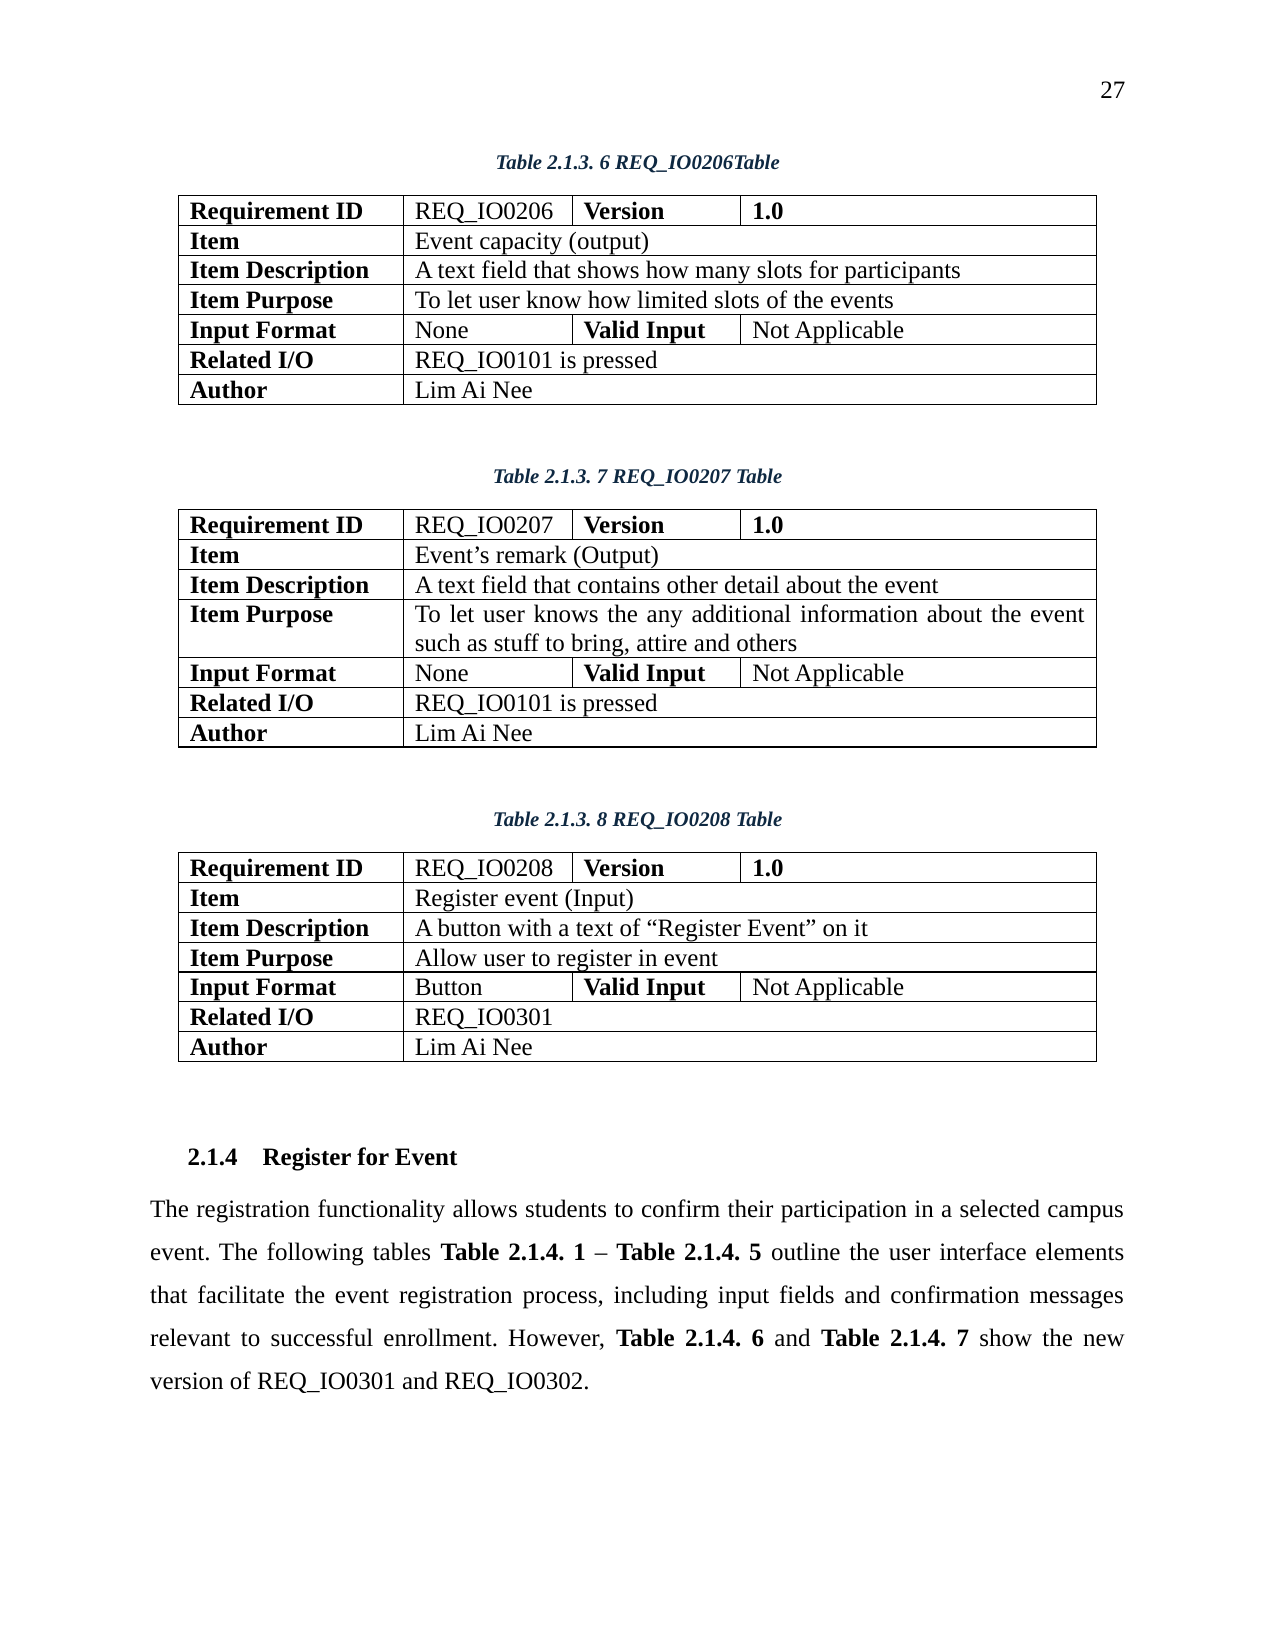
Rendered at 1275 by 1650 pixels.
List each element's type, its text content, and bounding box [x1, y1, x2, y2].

table_cell Event capacity (output) [404, 226, 1096, 254]
table_cell Not Applicable [741, 315, 1096, 344]
table_cell Related I/O [179, 345, 403, 374]
table_cell Item Purpose [179, 600, 403, 657]
table_cell Item [179, 883, 403, 912]
table_cell Item Description [179, 570, 403, 598]
table_header REQ_IO0207 [404, 510, 572, 539]
table_cell Item Description [179, 913, 403, 942]
table_cell None [404, 315, 572, 344]
table_header Version [573, 853, 740, 882]
table_cell Not Applicable [741, 973, 1096, 1001]
table_cell Item [179, 226, 403, 254]
table_header 1.0 [741, 853, 1096, 882]
table_header Requirement ID [179, 510, 403, 539]
table_cell Allow user to register in event [404, 943, 1096, 971]
text The registration functionality allows students to confirm their participation in a selected campus event. The following tables Table 2.1.4. 1 – Table 2.1.4. 5 outline the user interface elements that facilitate the event registration process, including input fields and confirmation messages relevant to successful enrollment. However, Table 2.1.4. 6 and Table 2.1.4. 7 show the new version of REQ_IO0301 and REQ_IO0302. [150, 1194, 1125, 1395]
table_cell Event’s remark (Output) [404, 540, 1096, 569]
table_cell Author [179, 1032, 403, 1061]
table_cell Item [179, 540, 403, 569]
table_cell Input Format [179, 315, 403, 344]
table_cell A button with a text of “Register Event” on it [404, 913, 1096, 942]
table_cell Valid Input [573, 973, 740, 1001]
table_cell Item Purpose [179, 943, 403, 971]
table_cell Item Purpose [179, 285, 403, 314]
table_cell REQ_IO0101 is pressed [404, 345, 1096, 374]
table_cell Input Format [179, 973, 403, 1001]
table_cell Lim Ai Nee [404, 718, 1096, 746]
table_header 1.0 [741, 196, 1096, 225]
table_cell REQ_IO0101 is pressed [404, 688, 1096, 717]
table_cell Item Description [179, 256, 403, 284]
table_cell Valid Input [573, 315, 740, 344]
table_cell Lim Ai Nee [404, 375, 1096, 403]
subtitle Register for Event [187, 1142, 1125, 1171]
table_cell Register event (Input) [404, 883, 1096, 912]
table_cell Author [179, 375, 403, 403]
table_header Version [573, 510, 740, 539]
table_cell Valid Input [573, 658, 740, 687]
table_header REQ_IO0208 [404, 853, 572, 882]
table_cell To let user know how limited slots of the events [404, 285, 1096, 314]
table_cell Author [179, 718, 403, 746]
table_header Requirement ID [179, 196, 403, 225]
table_cell Lim Ai Nee [404, 1032, 1096, 1061]
table_cell None [404, 658, 572, 687]
table_cell Input Format [179, 658, 403, 687]
table_header 1.0 [741, 510, 1096, 539]
table_header REQ_IO0206 [404, 196, 572, 225]
table_cell REQ_IO0301 [404, 1002, 1096, 1031]
table_cell To let user knows the any additional information about the event such as stuff to bring, attire and others [404, 600, 1096, 657]
table_cell A text field that shows how many slots for participants [404, 256, 1096, 284]
table_cell Not Applicable [741, 658, 1096, 687]
table_header Requirement ID [179, 853, 403, 882]
table_cell Related I/O [179, 688, 403, 717]
table_cell Related I/O [179, 1002, 403, 1031]
table_cell A text field that contains other detail about the event [404, 570, 1096, 598]
table_header Version [573, 196, 740, 225]
table_cell Button [404, 973, 572, 1001]
